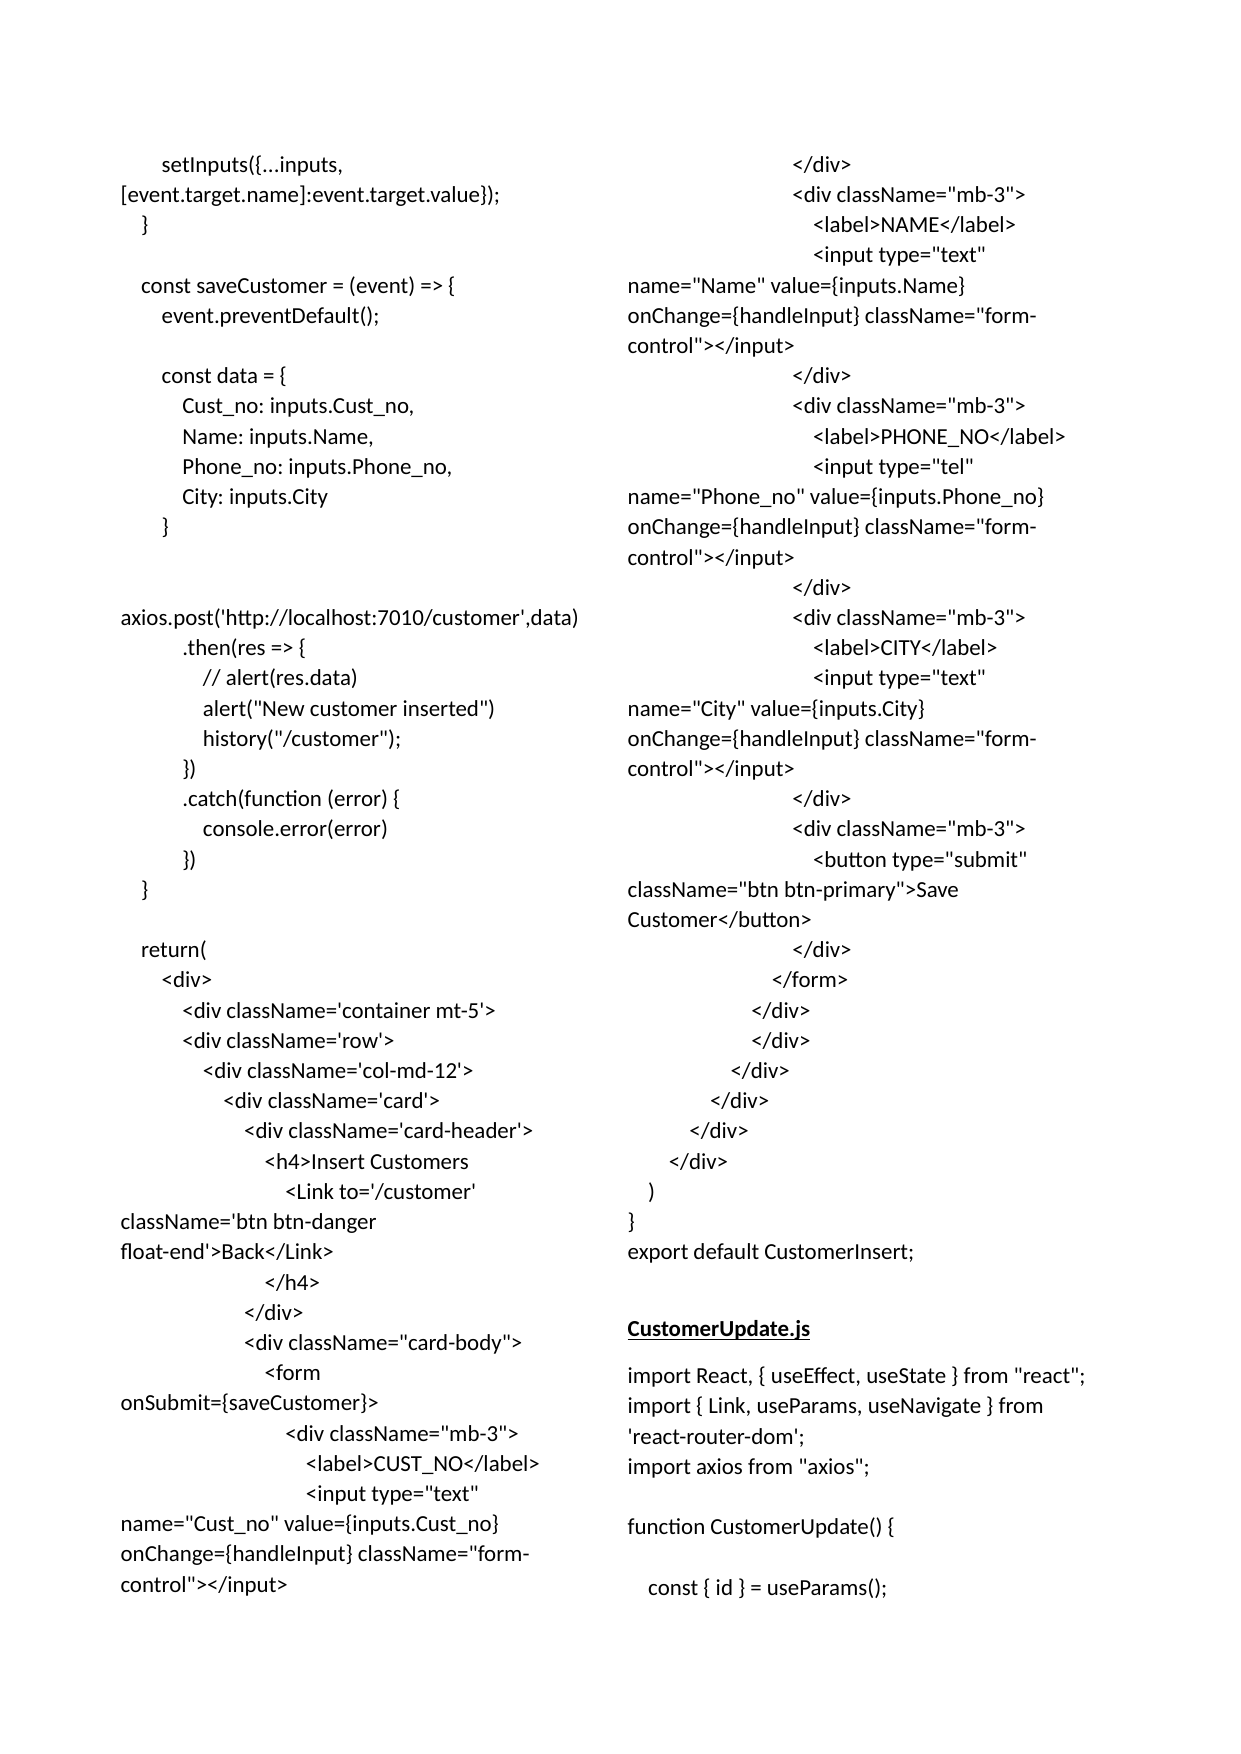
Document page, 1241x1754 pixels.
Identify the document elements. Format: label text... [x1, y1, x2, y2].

text </div> [627, 1117, 1090, 1145]
text Name: inputs.Name, [120, 422, 583, 450]
text return( [120, 935, 583, 963]
text const { id } = useParams(); [627, 1573, 1090, 1601]
text <div> [120, 966, 583, 994]
text <div className='container mt-5'> [120, 996, 583, 1024]
text <div className='card-header'> [120, 1117, 583, 1145]
text } [120, 210, 583, 238]
text .then(res => { [120, 633, 583, 661]
text </div> [627, 1056, 1090, 1084]
text <input type="text" name="Name" value={inputs.Name} onChange={handleInput} className="form-control"></input> [627, 241, 1090, 359]
text <label>CUST_NO</label> [120, 1449, 583, 1477]
text <h4>Insert Customers [120, 1147, 583, 1175]
text <form onSubmit={saveCustomer}> [120, 1358, 583, 1417]
text alert("New customer inserted") [120, 694, 583, 722]
text </div> [627, 1086, 1090, 1114]
text <input type="tel" name="Phone_no" value={inputs.Phone_no} onChange={handleInput} className="form-control"></input> [627, 452, 1090, 571]
text import { Link, useParams, useNavigate } from 'react-router-dom'; [627, 1392, 1090, 1450]
text setInputs({...inputs, [event.target.name]:event.target.value}); [120, 150, 583, 208]
text console.error(error) [120, 814, 583, 843]
text .catch(function (error) { [120, 784, 583, 812]
text }) [120, 845, 583, 873]
text event.preventDefault(); [120, 301, 583, 329]
text history("/customer"); [120, 724, 583, 752]
text <input type="text" name="City" value={inputs.City} onChange={handleInput} className="form-control"></input> [627, 663, 1090, 782]
text <label>PHONE_NO</label> [627, 422, 1090, 450]
text axios.post('http://localhost:7010/customer',data) [120, 573, 583, 631]
text <div className='row'> [120, 1026, 583, 1054]
text </form> [627, 966, 1090, 994]
text </div> [120, 1298, 583, 1326]
text }) [120, 754, 583, 782]
text <div className="card-body"> [120, 1328, 583, 1356]
text </div> [627, 784, 1090, 812]
text </div> [627, 1026, 1090, 1054]
text <label>CITY</label> [627, 633, 1090, 661]
text const saveCustomer = (event) => { [120, 271, 583, 299]
text <label>NAME</label> [627, 210, 1090, 238]
text const data = { [120, 361, 583, 389]
text } [120, 512, 583, 541]
text } [627, 1207, 1090, 1235]
text ) [627, 1177, 1090, 1205]
text <div className="mb-3"> [627, 392, 1090, 420]
text <input type="text" name="Cust_no" value={inputs.Cust_no} onChange={handleInput} className="form-control"></input> [120, 1479, 583, 1598]
text function CustomerUpdate() { [627, 1512, 1090, 1541]
text </h4> [120, 1268, 583, 1296]
text import React, { useEffect, useState } from "react"; [627, 1361, 1090, 1389]
text } [120, 875, 583, 903]
text City: inputs.City [120, 482, 583, 510]
text <div className="mb-3"> [627, 814, 1090, 843]
text <div className='card'> [120, 1086, 583, 1114]
text <div className="mb-3"> [627, 603, 1090, 631]
text CustomerUpdate.js [627, 1314, 1090, 1343]
text export default CustomerInsert; [627, 1237, 1090, 1266]
text </div> [627, 150, 1090, 178]
text <div className="mb-3"> [120, 1419, 583, 1447]
text <button type="submit" className="btn btn-primary">Save Customer</button> [627, 845, 1090, 933]
text <div className='col-md-12'> [120, 1056, 583, 1084]
text </div> [627, 935, 1090, 963]
text import axios from "axios"; [627, 1452, 1090, 1480]
text </div> [627, 996, 1090, 1024]
text </div> [627, 1147, 1090, 1175]
text Cust_no: inputs.Cust_no, [120, 392, 583, 420]
text <div className="mb-3"> [627, 180, 1090, 208]
text </div> [627, 361, 1090, 389]
text Phone_no: inputs.Phone_no, [120, 452, 583, 480]
text </div> [627, 573, 1090, 601]
text // alert(res.data) [120, 663, 583, 692]
text <Link to='/customer' className='btn btn-danger float-end'>Back</Link> [120, 1177, 583, 1266]
